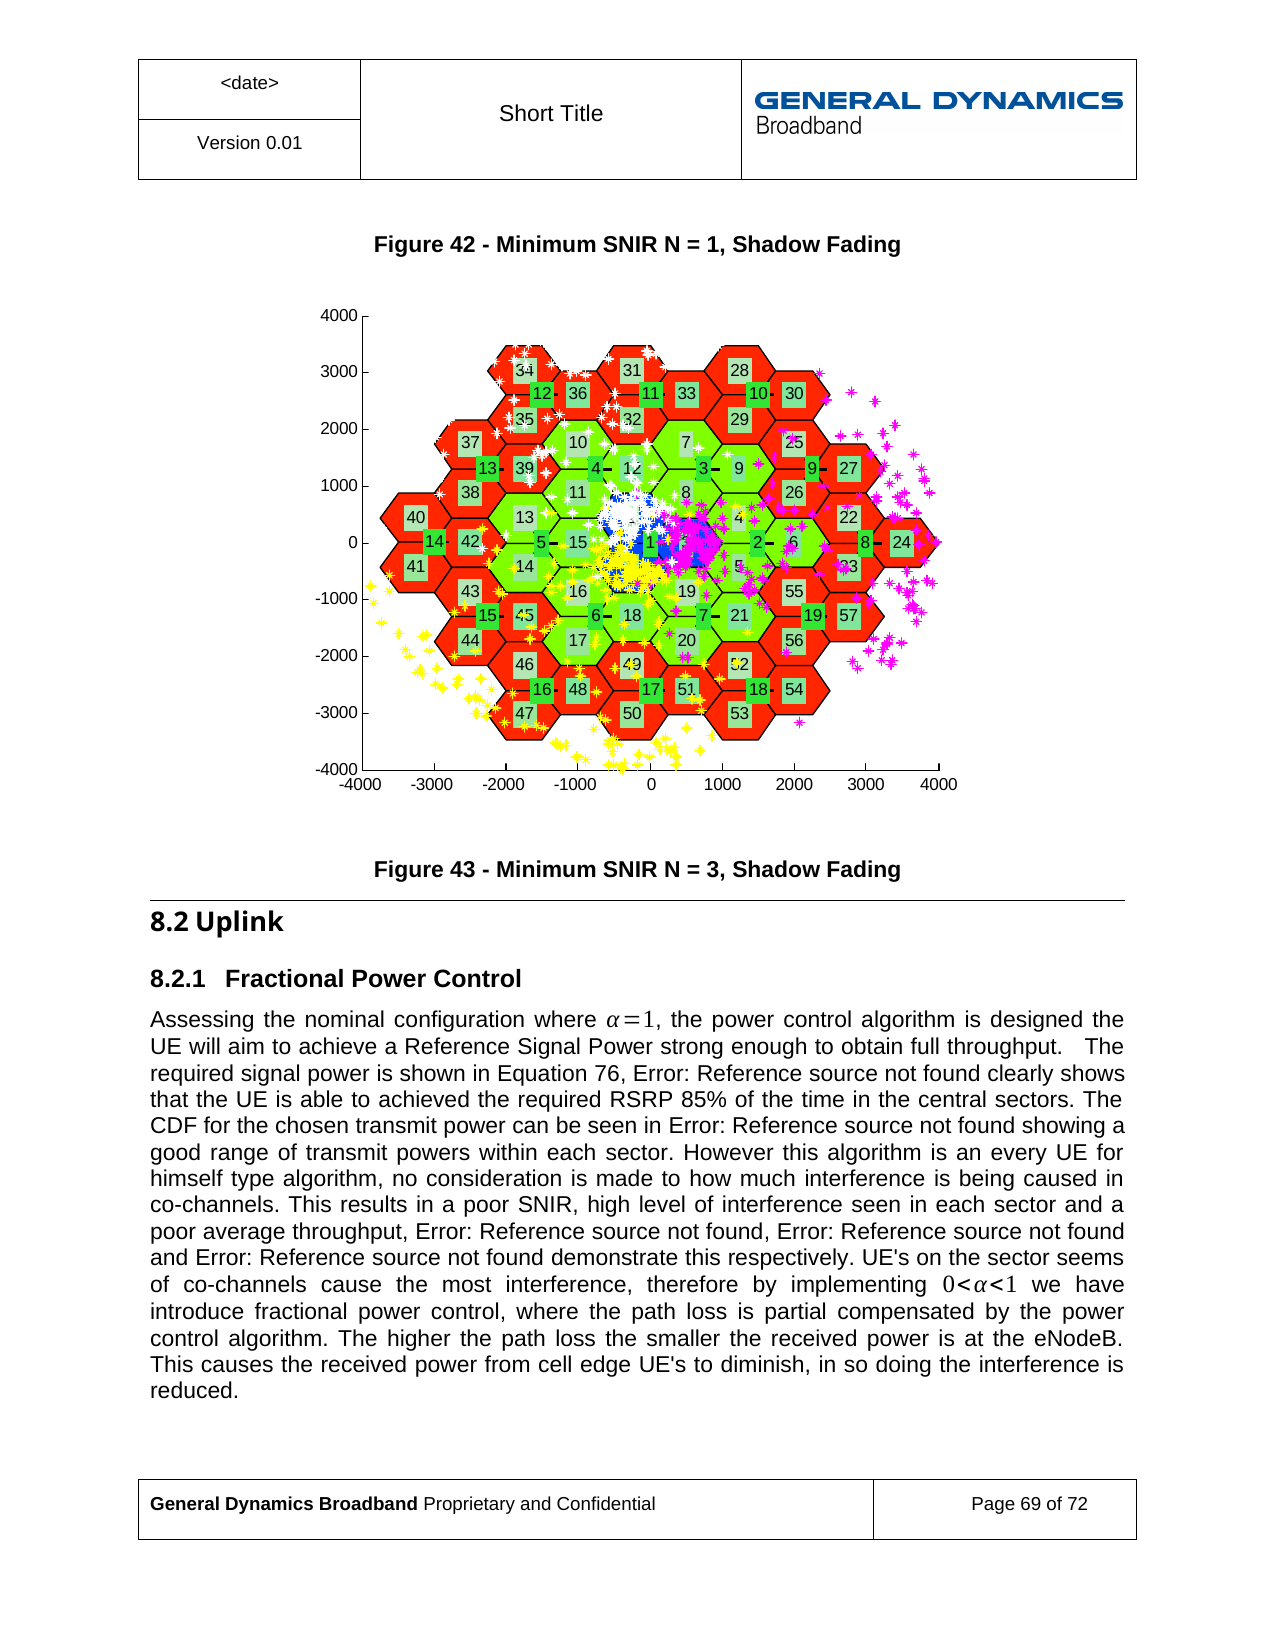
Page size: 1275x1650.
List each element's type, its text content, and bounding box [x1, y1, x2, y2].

subtitle Fractional Power Control [150, 964, 1125, 993]
picture [755, 92, 1123, 134]
subtitle Uplink [150, 901, 1125, 939]
